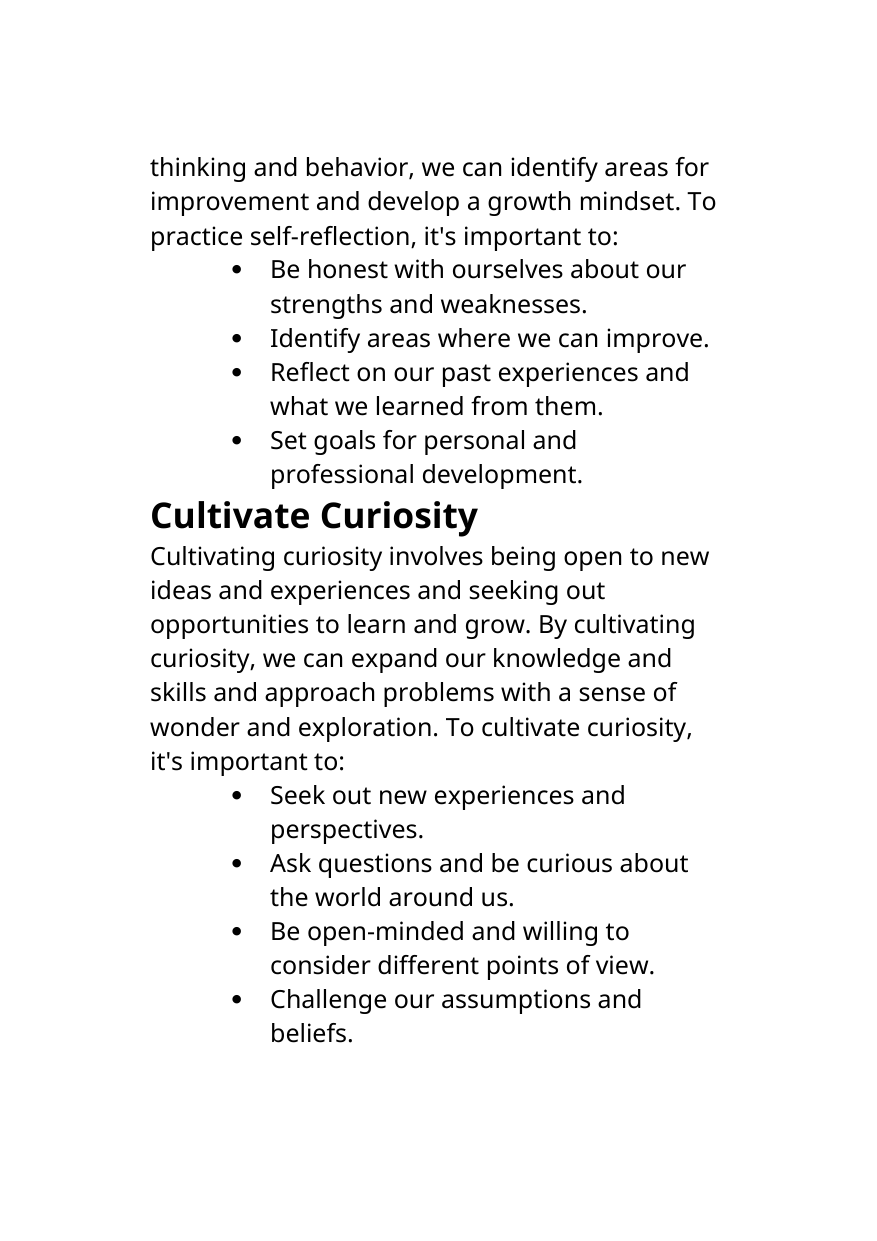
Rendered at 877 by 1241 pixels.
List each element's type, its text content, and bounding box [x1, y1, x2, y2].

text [150, 150, 727, 252]
list Reflect on our past experiences and what we learned from them. [232, 354, 727, 422]
list Be open-minded and willing to consider different points of view. [232, 913, 727, 982]
list Set goals for personal and professional development. [232, 422, 727, 491]
list Ask questions and be curious about the world around us. [232, 845, 727, 913]
text Cultivating curiosity involves being open to new ideas and experiences and seeking out opportunities to learn and grow. By cultivating curiosity, we can expand our knowledge and skills and approach problems with a sense of wonder and exploration. To cultivate curiosity, it's important to: [150, 539, 727, 777]
subtitle Cultivate Curiosity [150, 491, 727, 539]
list Identify areas where we can improve. [232, 320, 727, 354]
list Be honest with ourselves about our strengths and weaknesses. [232, 252, 727, 320]
list Challenge our assumptions and beliefs. [232, 982, 727, 1050]
list Seek out new experiences and perspectives. [232, 777, 727, 845]
